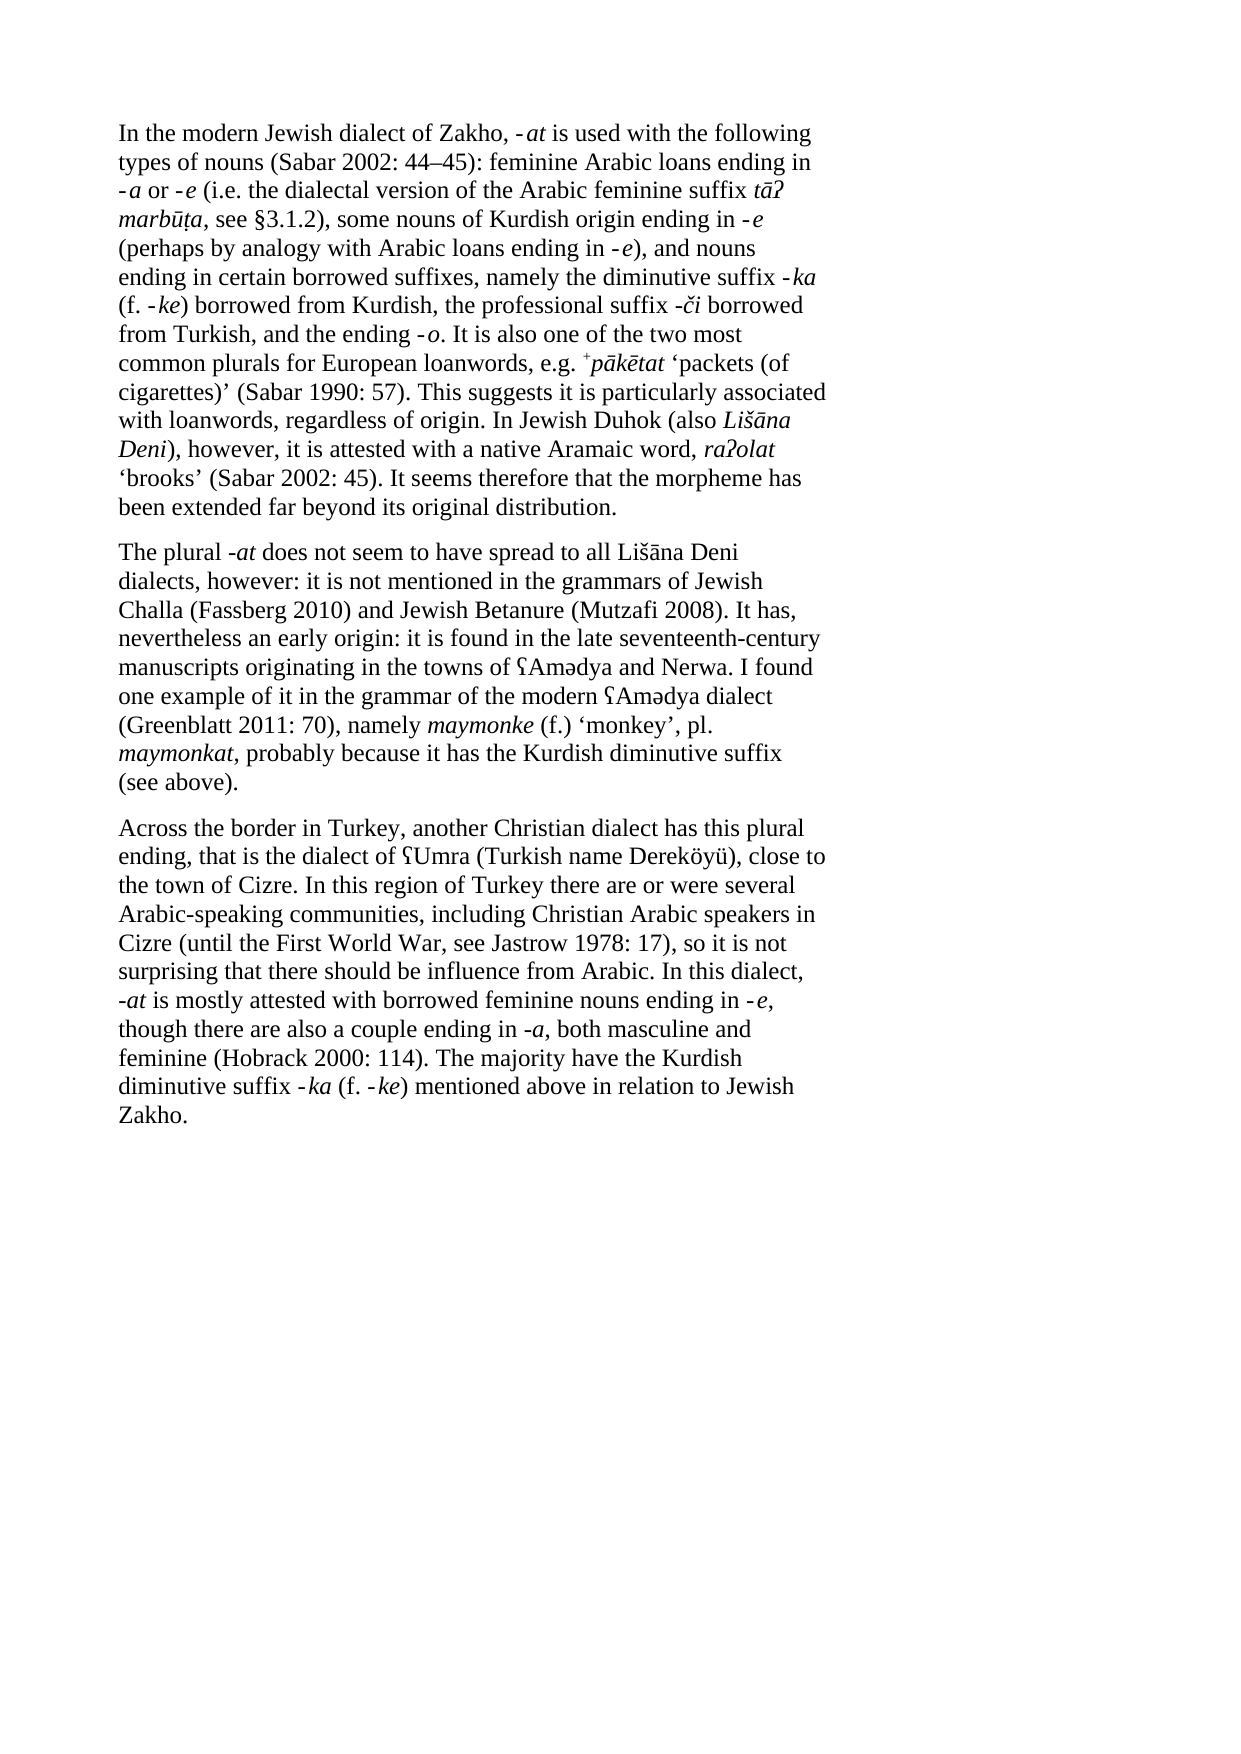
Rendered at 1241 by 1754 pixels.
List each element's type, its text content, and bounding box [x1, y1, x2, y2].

text The plural -at does not seem to have spread to all Lišāna Deni dialects, however: it is not mentioned in the grammars of Jewish Challa (Fassberg 2010) and Jewish Betanure (Mutzafi 2008). It has, nevertheless an early origin: it is found in the late seventeenth-century manuscripts originating in the towns of ʕAmədya and Nerwa. I found one example of it in the grammar of the modern ʕAmədya dialect (Greenblatt 2011: 70), namely maymonke (f.) ‘monkey’, pl. maymonkat, probably because it has the Kurdish diminutive suffix (see above). [118, 537, 827, 796]
text Across the border in Turkey, another Christian dialect has this plural ending, that is the dialect of ʕUmra (Turkish name Dereköyü), close to the town of Cizre. In this region of Turkey there are or were several Arabic-speaking communities, including Christian Arabic speakers in Cizre (until the First World War, see Jastrow 1978: 17), so it is not surprising that there should be influence from Arabic. In this dialect, -at is mostly attested with borrowed feminine nouns ending in -e, though there are also a couple ending in -a, both masculine and feminine (Hobrack 2000: 114). The majority have the Kurdish diminutive suffix -ka (f. -ke) mentioned above in relation to Jewish Zakho. [118, 813, 827, 1129]
text In the modern Jewish dialect of Zakho, -at is used with the following types of nouns (Sabar 2002: 44–45): feminine Arabic loans ending in -a or -e (i.e. the dialectal version of the Arabic feminine suffix tāʔ marbūṭa, see §‎3.1.2), some nouns of Kurdish origin ending in -e (perhaps by analogy with Arabic loans ending in -e), and nouns ending in certain borrowed suffixes, namely the diminutive suffix -ka (f. -ke) borrowed from Kurdish, the professional suffix -či borrowed from Turkish, and the ending -o. It is also one of the two most common plurals for European loanwords, e.g. +pākētat ‘packets (of cigarettes)’ (Sabar 1990: 57). This suggests it is particularly associated with loanwords, regardless of origin. In Jewish Duhok (also Lišāna Deni), however, it is attested with a native Aramaic word, raʔolat ‘brooks’ (Sabar 2002: 45). It seems therefore that the morpheme has been extended far beyond its original distribution. [118, 118, 827, 521]
